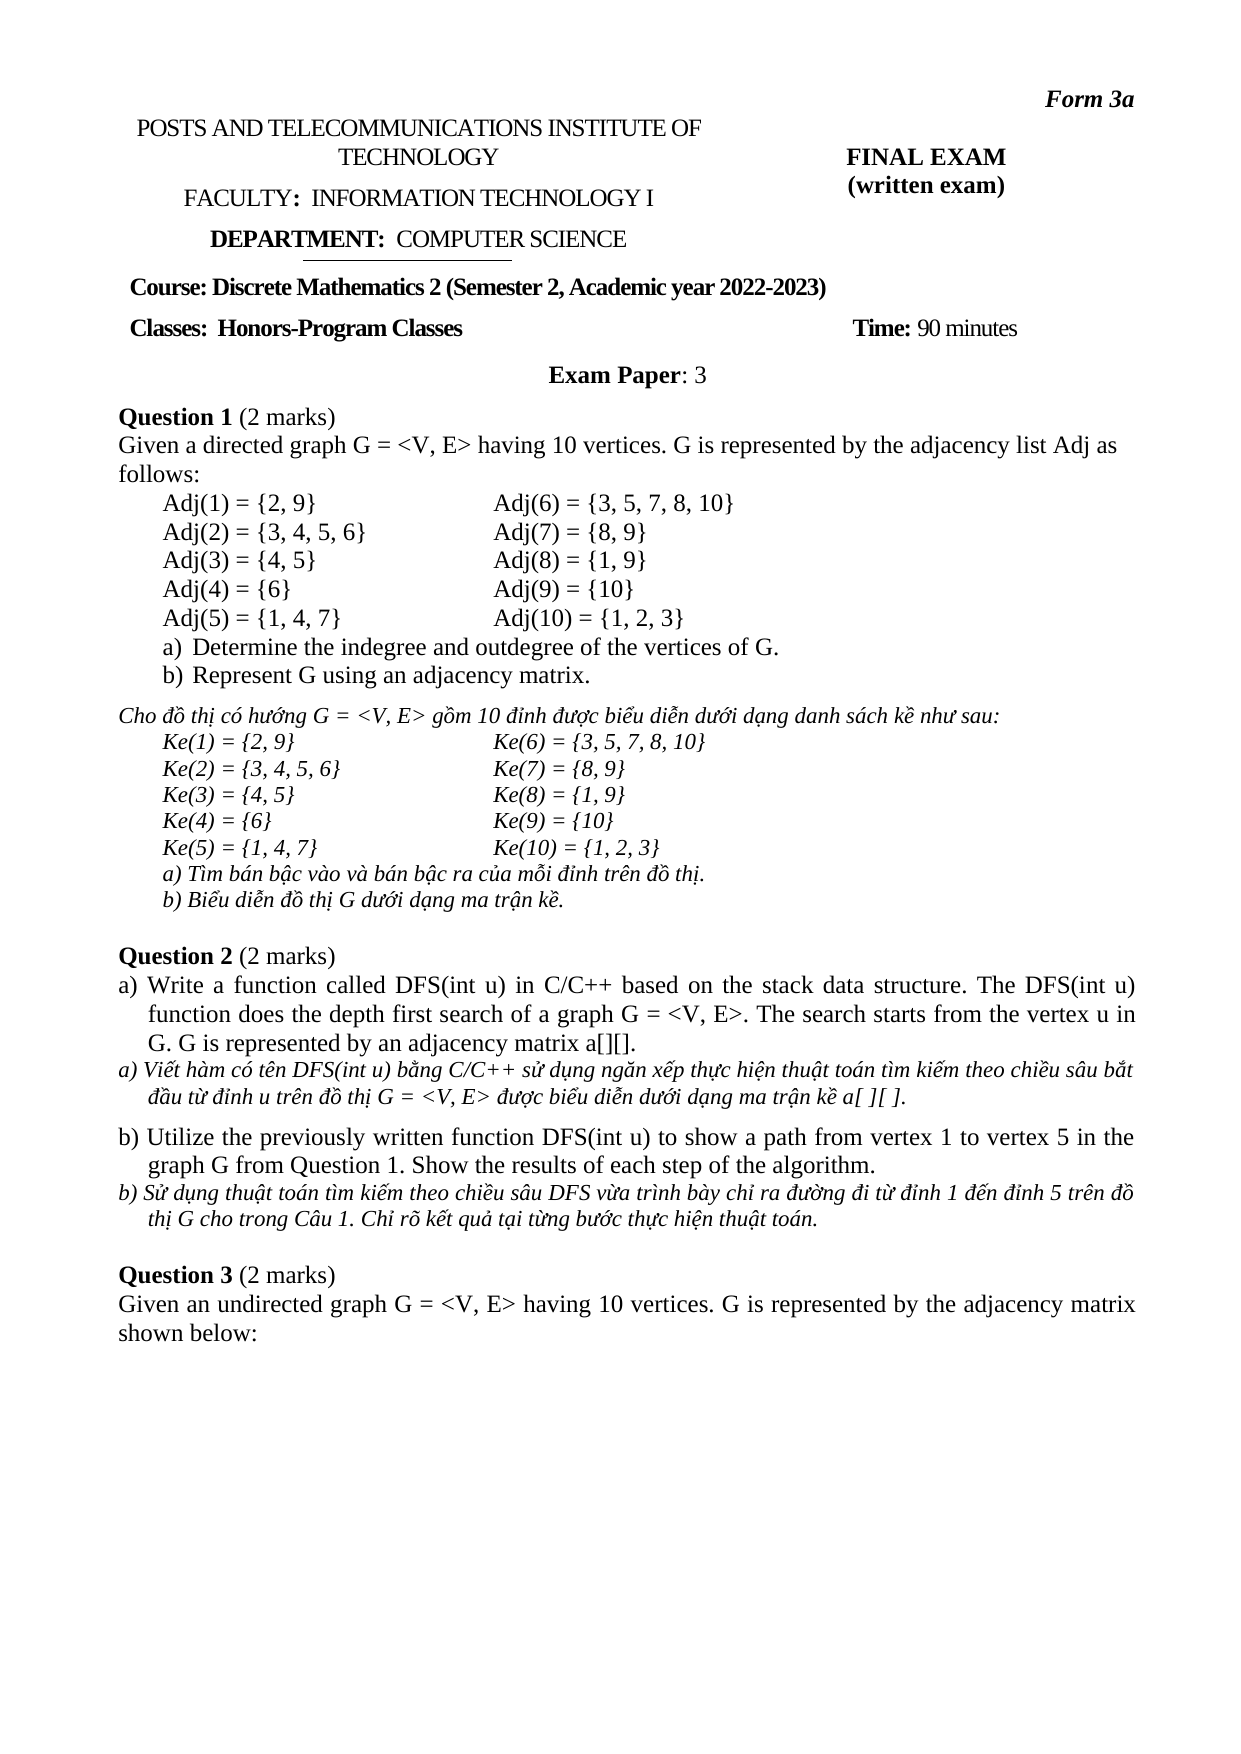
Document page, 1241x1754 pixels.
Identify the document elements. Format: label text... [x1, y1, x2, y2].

text Cho đồ thị có hướng G = <V, E> gồm 10 đỉnh được biểu diễn dưới dạng danh sách kề như sau: [118, 702, 1137, 728]
table_cell Classes: Honors-Program Classes [118, 307, 720, 348]
text Adj(5) = {1, 4, 7} Adj(10) = {1, 2, 3} [118, 603, 1137, 632]
list Determine the indegree and outdegree of the vertices of G. [162, 632, 1137, 661]
text Ke(3) = {4, 5} Ke(8) = {1, 9} [118, 781, 1137, 807]
text Question 2 (2 marks) [118, 941, 1137, 970]
text Ke(4) = {6} Ke(9) = {10} [118, 807, 1137, 834]
text b) Utilize the previously written function DFS(int u) to show a path from vertex 1 to vertex 5 in the graph G from Question 1. Show the results of each step of the algorithm. [118, 1122, 1137, 1179]
text Question 1 (2 marks) [118, 402, 1137, 431]
text Question 3 (2 marks) [118, 1261, 1137, 1289]
text b) Sử dụng thuật toán tìm kiếm theo chiều sâu DFS vừa trình bày chỉ ra đường đi từ đỉnh 1 đến đỉnh 5 trên đồ thị G cho trong Câu 1. Chỉ rõ kết quả tại từng bước thực hiện thuật toán. [118, 1179, 1137, 1232]
table_header POSTS AND TELECOMMUNICATIONS INSTITUTE OF TECHNOLOGY FACULTY: INFORMATION TECHNOLOGY I DEPARTMENT: COMPUTER SCIENCE [118, 113, 720, 266]
table_header FINAL EXAM (written exam) [720, 113, 1132, 266]
text Form 3a [118, 84, 1137, 113]
text Adj(1) = {2, 9} Adj(6) = {3, 5, 7, 8, 10} [118, 488, 1137, 517]
text Ke(1) = {2, 9} Ke(6) = {3, 5, 7, 8, 10} [118, 728, 1137, 754]
text a) Tìm bán bậc vào và bán bậc ra của mỗi đỉnh trên đồ thị. [118, 860, 1137, 886]
text a) Write a function called DFS(int u) in C/C++ based on the stack data structure. The DFS(int u) function does the depth first search of a graph G = <V, E>. The search starts from the vertex u in G. G is represented by an adjacency matrix a[][]. [118, 970, 1137, 1056]
text Adj(3) = {4, 5} Adj(8) = {1, 9} [118, 546, 1137, 574]
text Adj(2) = {3, 4, 5, 6} Adj(7) = {8, 9} [118, 517, 1137, 546]
text a) Viết hàm có tên DFS(int u) bằng C/C++ sử dụng ngăn xếp thực hiện thuật toán tìm kiếm theo chiều sâu bắt đầu từ đỉnh u trên đồ thị G = <V, E> được biểu diễn dưới dạng ma trận kề a[ ][ ]. [118, 1056, 1137, 1109]
text Adj(4) = {6} Adj(9) = {10} [118, 574, 1137, 603]
text Given an undirected graph G = <V, E> having 10 vertices. G is represented by the adjacency matrix shown below: [118, 1289, 1137, 1347]
text Ke(5) = {1, 4, 7} Ke(10) = {1, 2, 3} [118, 834, 1137, 860]
text Ke(2) = {3, 4, 5, 6} Ke(7) = {8, 9} [118, 754, 1137, 781]
text Given a directed graph G = <V, E> having 10 vertices. G is represented by the adjacency list Adj as follows: [118, 431, 1137, 488]
text Exam Paper: 3 [118, 361, 1137, 389]
text b) Biểu diễn đồ thị G dưới dạng ma trận kề. [118, 886, 1137, 913]
list Represent G using an adjacency matrix. [162, 661, 1137, 689]
table_cell Course: Discrete Mathematics 2 (Semester 2, Academic year 2022-2023) [118, 266, 1151, 307]
table_cell Time: 90 minutes [720, 307, 1151, 348]
